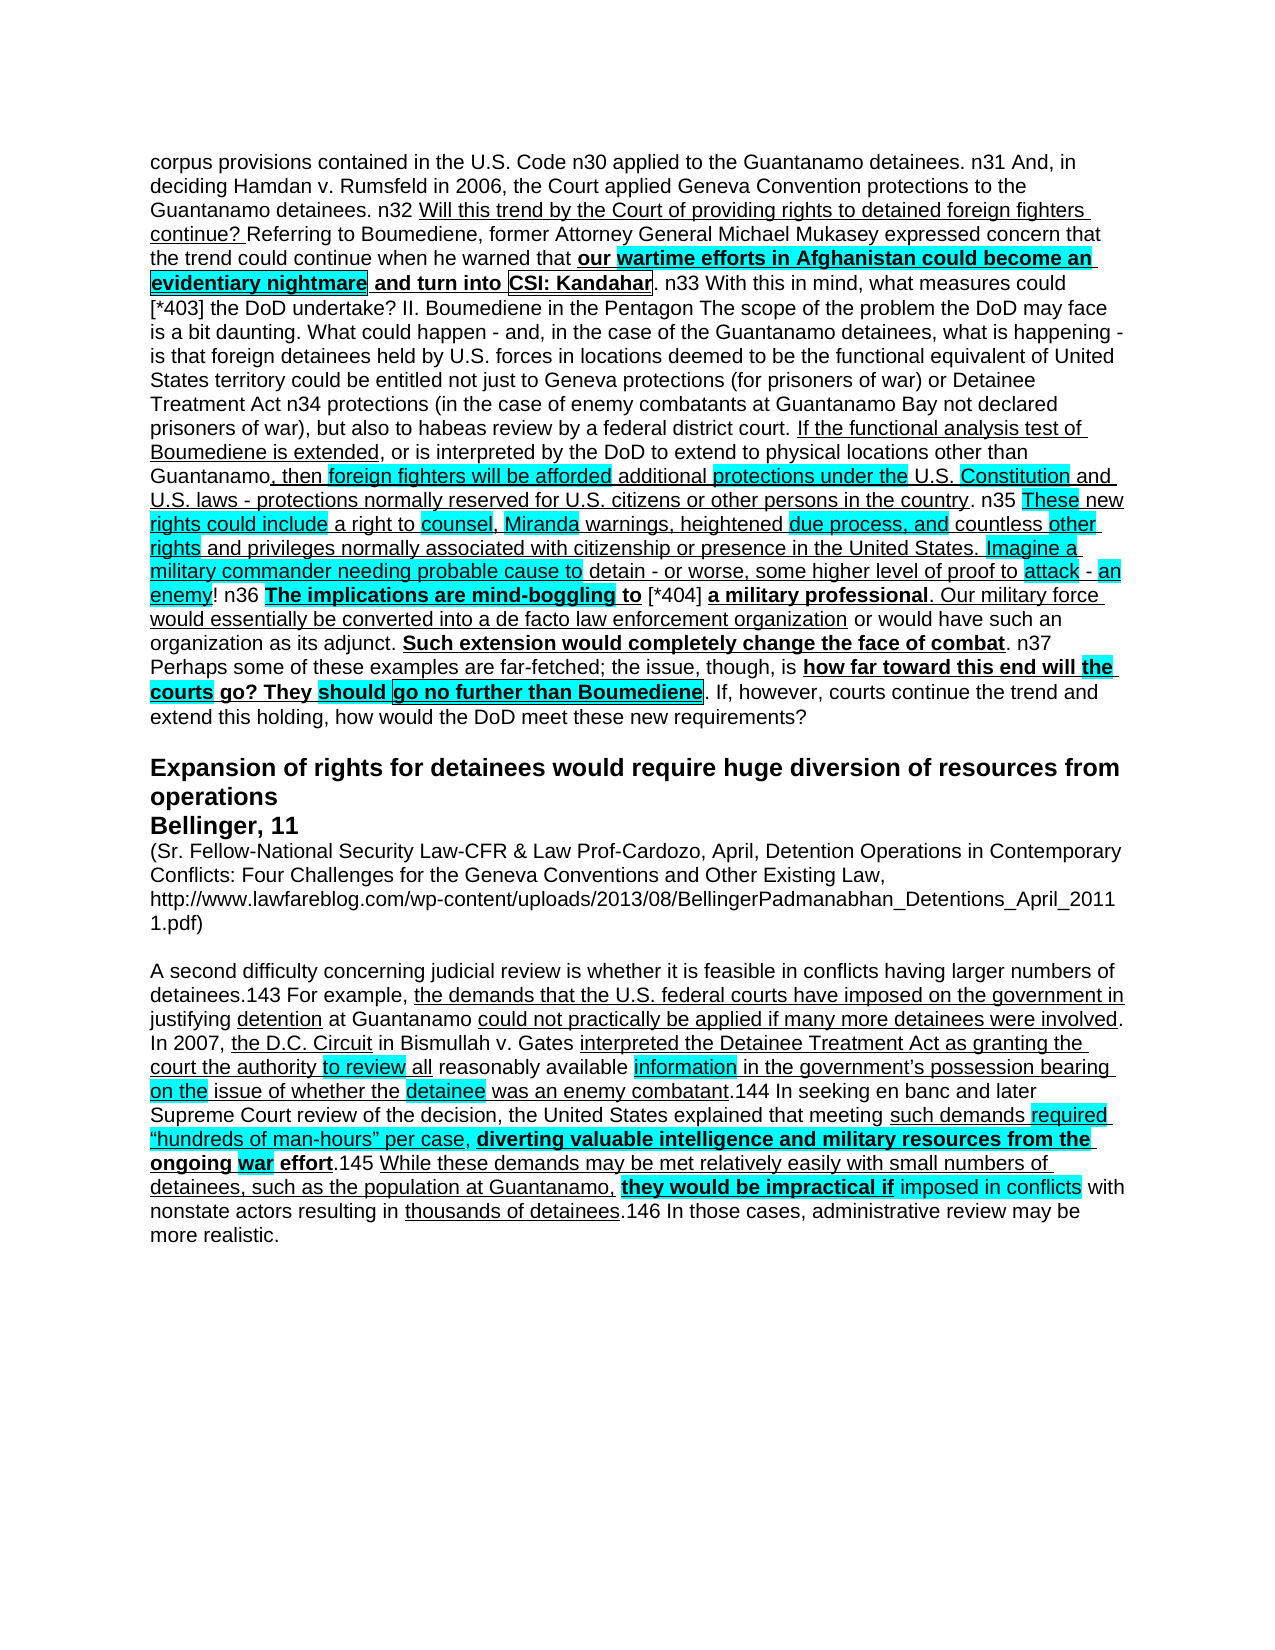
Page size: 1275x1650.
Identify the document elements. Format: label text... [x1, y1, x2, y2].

text Expansion of rights for detainees would require huge diversion of resources from operations [150, 753, 1125, 811]
text (Sr. Fellow-National Security Law-CFR & Law Prof-Cardozo, April, Detention Operations in Contemporary Conflicts: Four Challenges for the Geneva Conventions and Other Existing Law, http://www.lawfareblog.com/wp-content/uploads/2013/08/BellingerPadmanabhan_Detentions_April_20111.pdf) [150, 839, 1125, 935]
text A second difficulty concerning judicial review is whether it is feasible in conflicts having larger numbers of detainees.143 For example, the demands that the U.S. federal courts have imposed on the government in justifying detention at Guantanamo could not practically be applied if many more detainees were involved. In 2007, the D.C. Circuit in Bismullah v. Gates interpreted the Detainee Treatment Act as granting the court the authority to review all reasonably available information in the government’s possession bearing on the issue of whether the detainee was an enemy combatant.144 In seeking en banc and later Supreme Court review of the decision, the United States explained that meeting such demands required “hundreds of man-hours” per case, diverting valuable intelligence and military resources from the ongoing war effort.145 While these demands may be met relatively easily with small numbers of detainees, such as the population at Guantanamo, they would be impractical if imposed in conflicts with nonstate actors resulting in thousands of detainees.146 In those cases, administrative review may be more realistic. [150, 959, 1125, 1247]
text Bellinger, 11 [150, 811, 1125, 839]
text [150, 150, 1125, 729]
